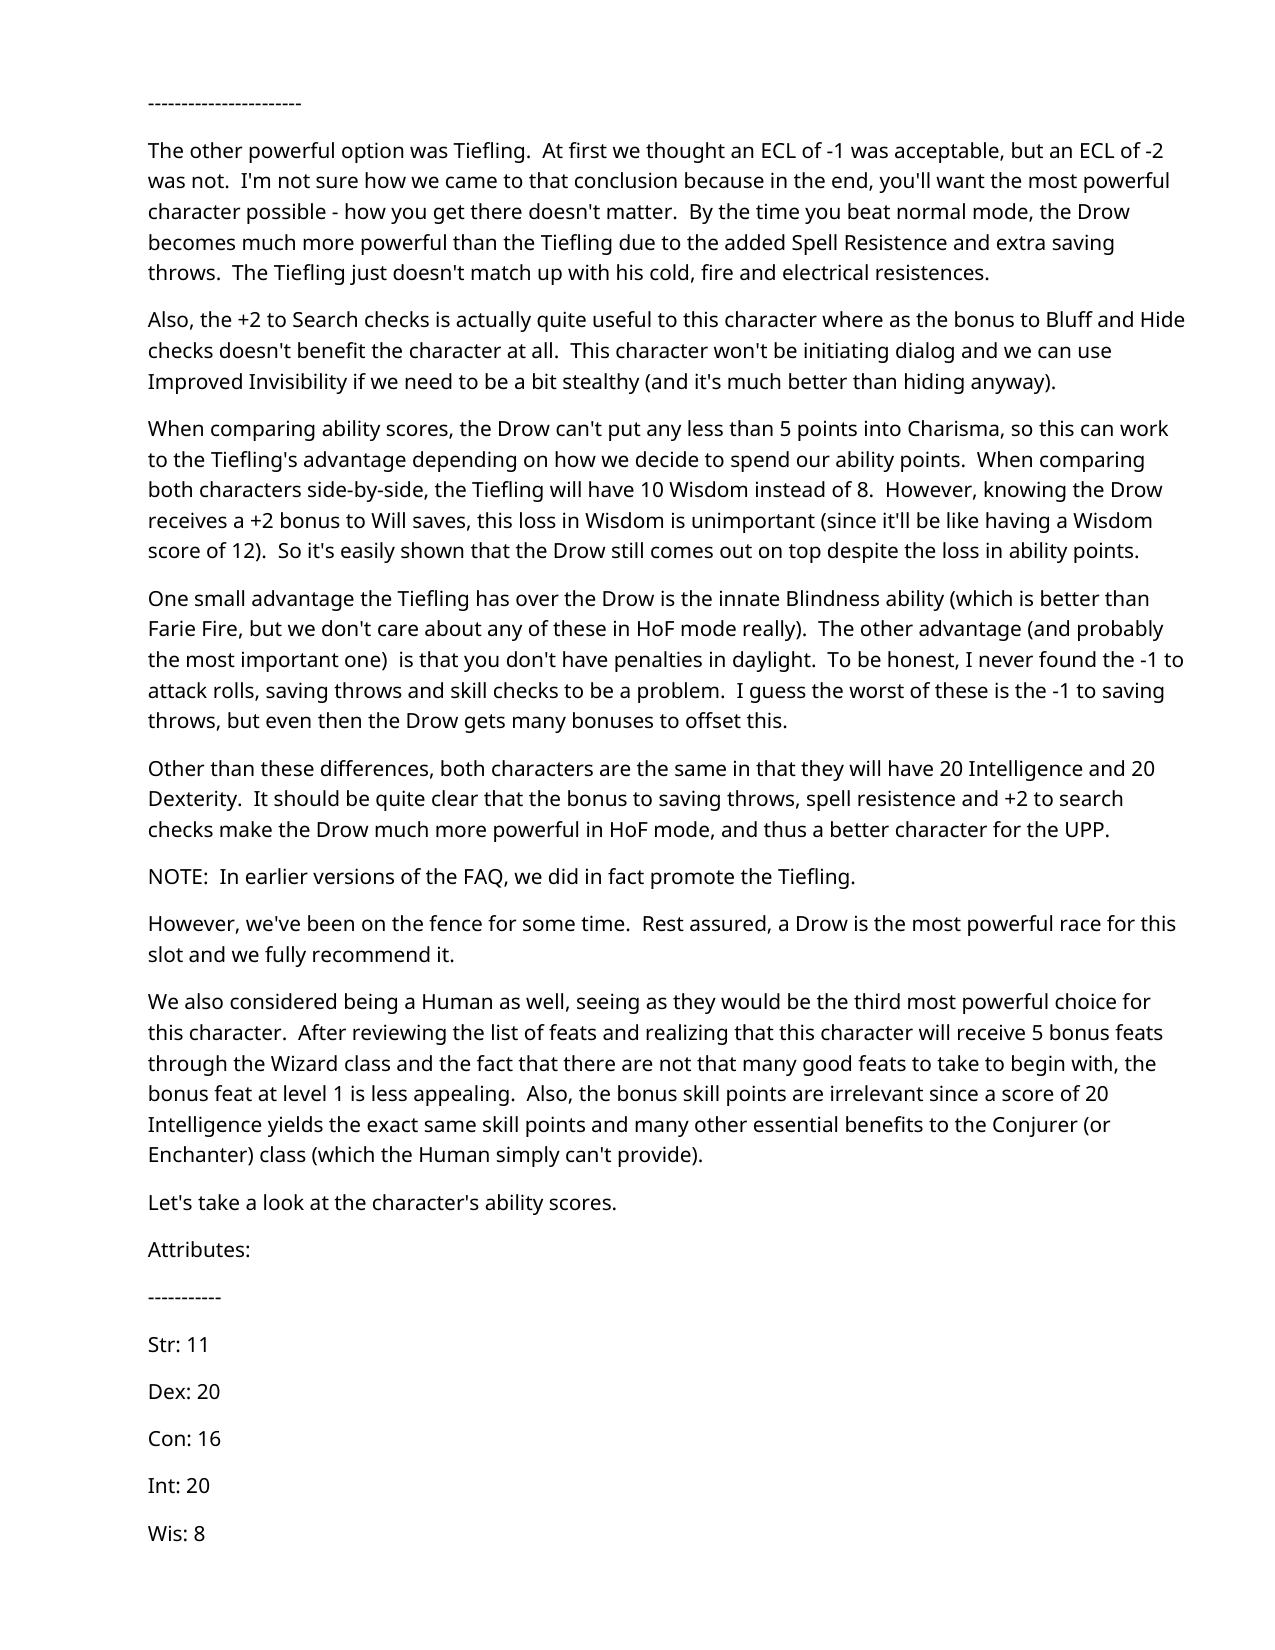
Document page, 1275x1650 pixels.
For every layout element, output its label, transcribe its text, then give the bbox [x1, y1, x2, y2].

text Also, the +2 to Search checks is actually quite useful to this character where as the bonus to Bluff and Hide checks doesn't benefit the character at all. This character won't be initiating dialog and we can use Improved Invisibility if we need to be a bit stealthy (and it's much better than hiding anyway). [148, 306, 1186, 395]
text Other than these differences, both characters are the same in that they will have 20 Intelligence and 20 Dexterity. It should be quite clear that the bonus to saving throws, spell resistence and +2 to search checks make the Drow much more powerful in HoF mode, and thus a better character for the UPP. [148, 754, 1186, 843]
text We also considered being a Human as well, seeing as they would be the third most powerful choice for this character. After reviewing the list of feats and realizing that this character will receive 5 bonus feats through the Wizard class and the fact that there are not that many good feats to take to begin with, the bonus feat at level 1 is less appealing. Also, the bonus skill points are irrelevant since a score of 20 Intelligence yields the exact same skill points and many other essential benefits to the Conjurer (or Enchanter) class (which the Human simply can't provide). [148, 987, 1186, 1169]
text The other powerful option was Tiefling. At first we thought an ECL of -1 was acceptable, but an ECL of -2 was not. I'm not sure how we came to that conclusion because in the end, you'll want the most powerful character possible - how you get there doesn't matter. By the time you beat normal mode, the Drow becomes much more powerful than the Tiefling due to the added Spell Resistence and extra saving throws. The Tiefling just doesn't match up with his cold, fire and electrical resistences. [148, 136, 1186, 287]
text Let's take a look at the character's ability scores. [148, 1188, 1186, 1216]
text Str: 11 [148, 1330, 1186, 1358]
text However, we've been on the fence for some time. Rest assured, a Drow is the most powerful race for this slot and we fully recommend it. [148, 909, 1186, 969]
text Wis: 8 [148, 1519, 1186, 1547]
text Attributes: [148, 1235, 1186, 1264]
text ----------------------- [148, 88, 1186, 117]
text Dex: 20 [148, 1377, 1186, 1406]
text Con: 16 [148, 1424, 1186, 1453]
text NOTE: In earlier versions of the FAQ, we did in fact promote the Tiefling. [148, 862, 1186, 891]
text Int: 20 [148, 1472, 1186, 1500]
text One small advantage the Tiefling has over the Drow is the innate Blindness ability (which is better than Farie Fire, but we don't care about any of these in HoF mode really). The other advantage (and probably the most important one) is that you don't have penalties in daylight. To be honest, I never found the -1 to attack rolls, saving throws and skill checks to be a problem. I guess the worst of these is the -1 to saving throws, but even then the Drow gets many bonuses to offset this. [148, 584, 1186, 735]
text When comparing ability scores, the Drow can't put any less than 5 points into Charisma, so this can work to the Tiefling's advantage depending on how we decide to spend our ability points. When comparing both characters side-by-side, the Tiefling will have 10 Wisdom instead of 8. However, knowing the Drow receives a +2 bonus to Will saves, this loss in Wisdom is unimportant (since it'll be like having a Wisdom score of 12). So it's easily shown that the Drow still comes out on top despite the loss in ability points. [148, 414, 1186, 565]
text ----------- [148, 1282, 1186, 1311]
